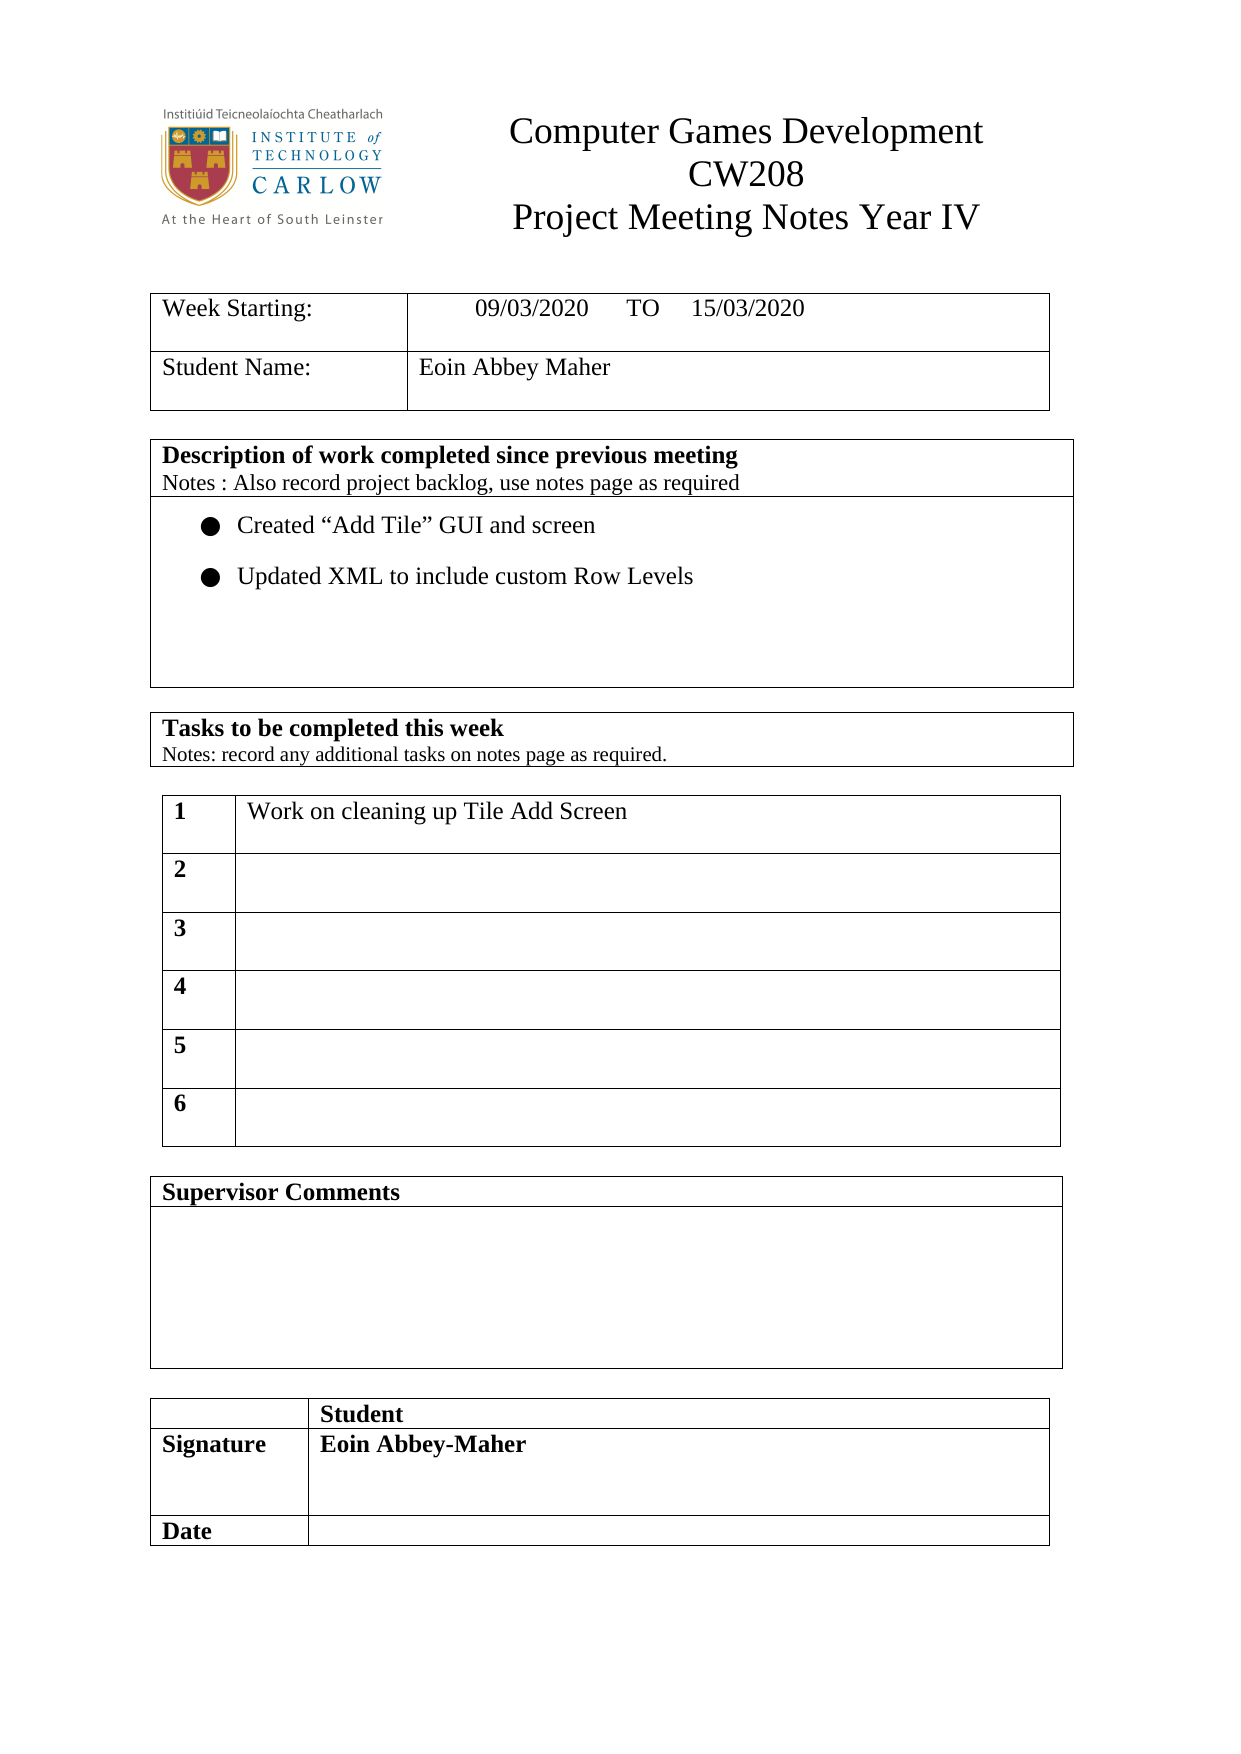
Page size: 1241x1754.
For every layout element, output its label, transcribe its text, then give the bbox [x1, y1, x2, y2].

table_cell Eoin Abbey-Maher [309, 1429, 1049, 1515]
table_header Tasks to be completed this week Notes: record any additional tasks on notes page as required. [151, 713, 1073, 766]
table_cell Created “Add Tile” GUI and screen Updated XML to include custom Row Levels [151, 497, 1073, 687]
table_header Description of work completed since previous meeting Notes : Also record project backlog, use notes page as required [151, 440, 1073, 496]
table_cell [151, 1207, 1062, 1368]
table_header Supervisor Comments [151, 1177, 1062, 1206]
table_cell [151, 767, 1073, 1147]
table_cell Signature [151, 1429, 308, 1515]
table_header Student [309, 1399, 1049, 1428]
table_header Week Starting: [151, 294, 407, 351]
table_cell Eoin Abbey Maher [408, 352, 1049, 409]
table_header [151, 1399, 308, 1428]
table_cell Student Name: [151, 352, 407, 409]
table_cell [309, 1516, 1049, 1545]
picture [161, 108, 383, 224]
table_cell Date [151, 1516, 308, 1545]
table_header 09/03/2020 TO 15/03/2020 [408, 294, 1049, 351]
